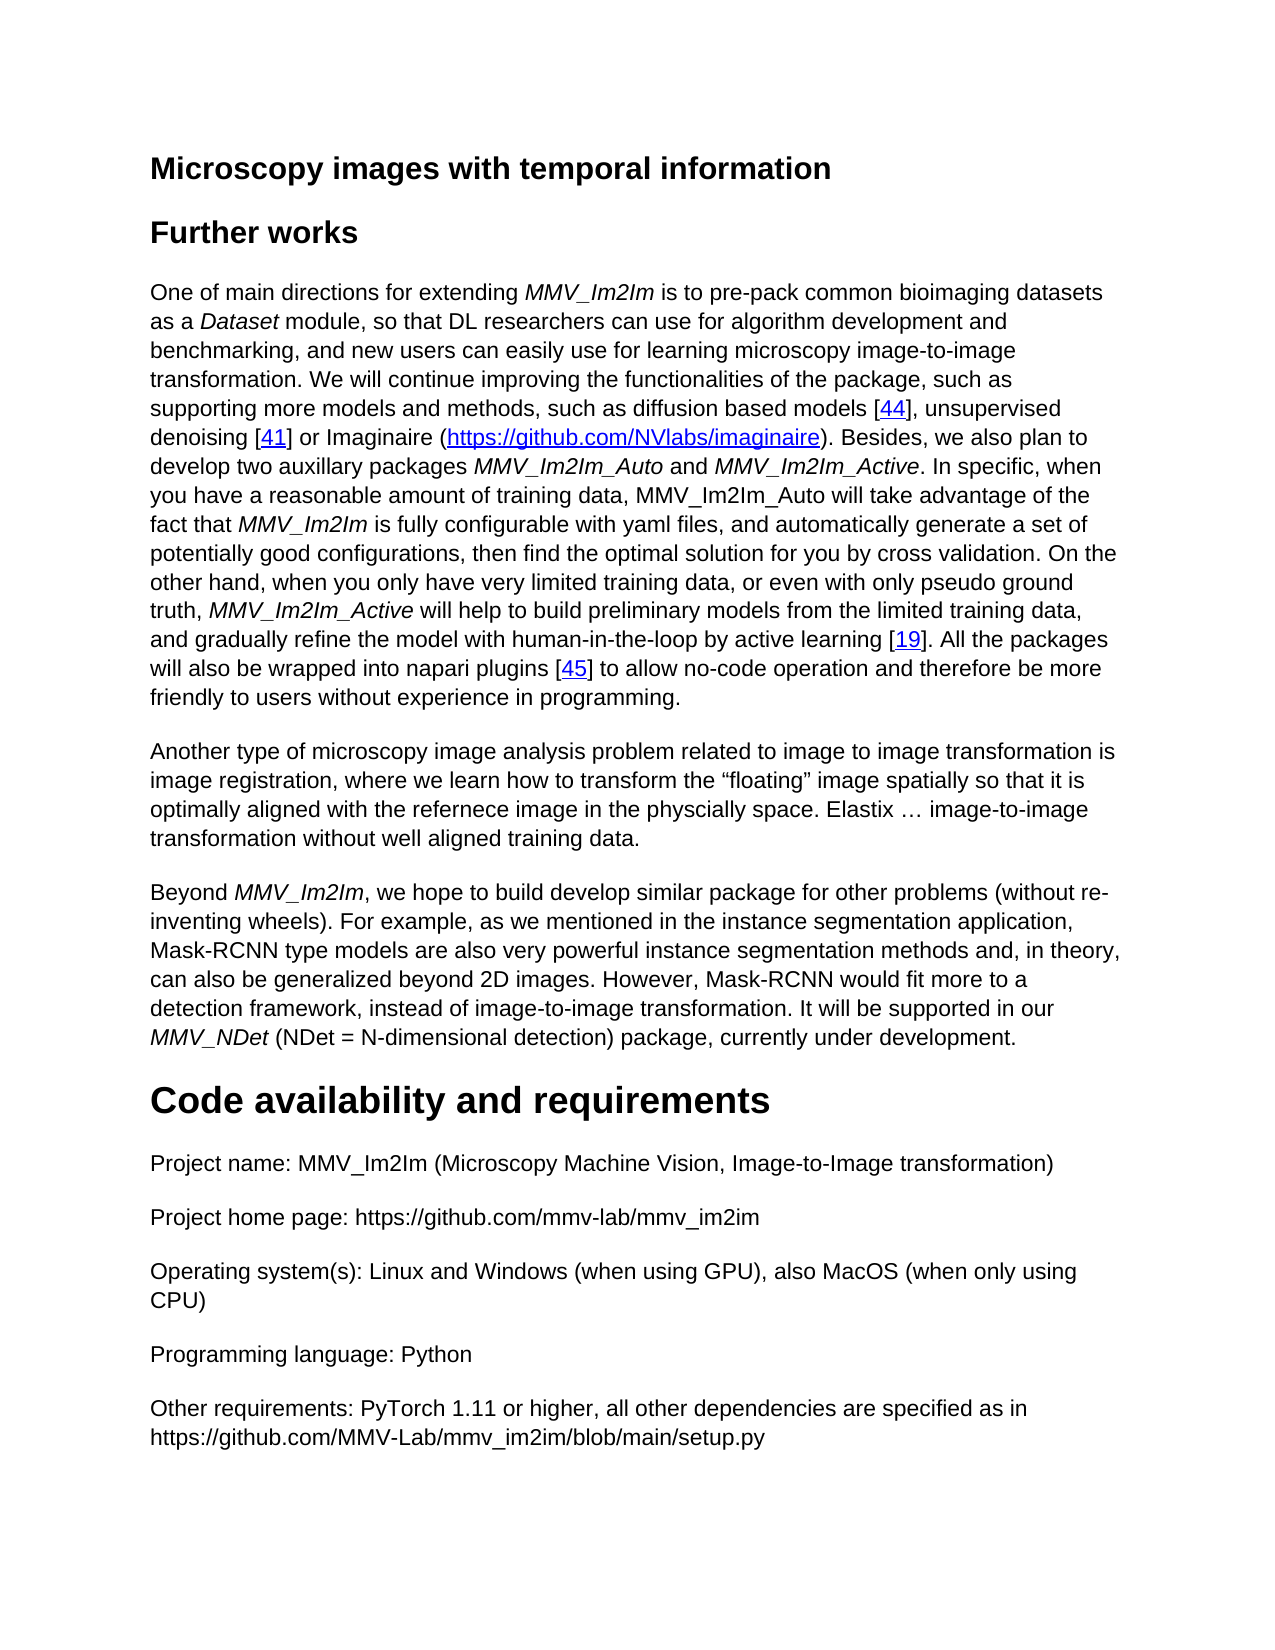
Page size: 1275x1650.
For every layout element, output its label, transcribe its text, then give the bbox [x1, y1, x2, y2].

text Programming language: Python [150, 1341, 1125, 1367]
text One of main directions for extending MMV_Im2Im is to pre-pack common bioimaging datasets as a Dataset module, so that DL researchers can use for algorithm development and benchmarking, and new users can easily use for learning microscopy image-to-image transformation. We will continue improving the functionalities of the package, such as supporting more models and methods, such as diffusion based models [44], unsupervised denoising [41] or Imaginaire (https://github.com/NVlabs/imaginaire). Besides, we also plan to develop two auxillary packages MMV_Im2Im_Auto and MMV_Im2Im_Active. In specific, when you have a reasonable amount of training data, MMV_Im2Im_Auto will take advantage of the fact that MMV_Im2Im is fully configurable with yaml files, and automatically generate a set of potentially good configurations, then find the optimal solution for you by cross validation. On the other hand, when you only have very limited training data, or even with only pseudo ground truth, MMV_Im2Im_Active will help to build preliminary models from the limited training data, and gradually refine the model with human-in-the-loop by active learning [19]. All the packages will also be wrapped into napari plugins [45] to allow no-code operation and therefore be more friendly to users without experience in programming. [150, 279, 1125, 711]
text Project home page: https://github.com/mmv-lab/mmv_im2im [150, 1204, 1125, 1231]
subtitle Microscopy images with temporal information [150, 150, 1125, 186]
text Beyond MMV_Im2Im, we hope to build develop similar package for other problems (without re-inventing wheels). For example, as we mentioned in the instance segmentation application, Mask-RCNN type models are also very powerful instance segmentation methods and, in theory, can also be generalized beyond 2D images. However, Mask-RCNN would fit more to a detection framework, instead of image-to-image transformation. It will be supported in our MMV_NDet (NDet = N-dimensional detection) package, currently under development. [150, 879, 1125, 1050]
text Project name: MMV_Im2Im (Microscopy Machine Vision, Image-to-Image transformation) [150, 1150, 1125, 1177]
text Operating system(s): Linux and Windows (when using GPU), also MacOS (when only using CPU) [150, 1258, 1125, 1313]
text Another type of microscopy image analysis problem related to image to image transformation is image registration, where we learn how to transform the “floating” image spatially so that it is optimally aligned with the refernece image in the physcially space. Elastix … image-to-image transformation without well aligned training data. [150, 738, 1125, 852]
text Other requirements: PyTorch 1.11 or higher, all other dependencies are specified as in https://github.com/MMV-Lab/mmv_im2im/blob/main/setup.py [150, 1395, 1125, 1450]
subtitle Code availability and requirements [150, 1078, 1125, 1121]
subtitle Further works [150, 214, 1125, 250]
